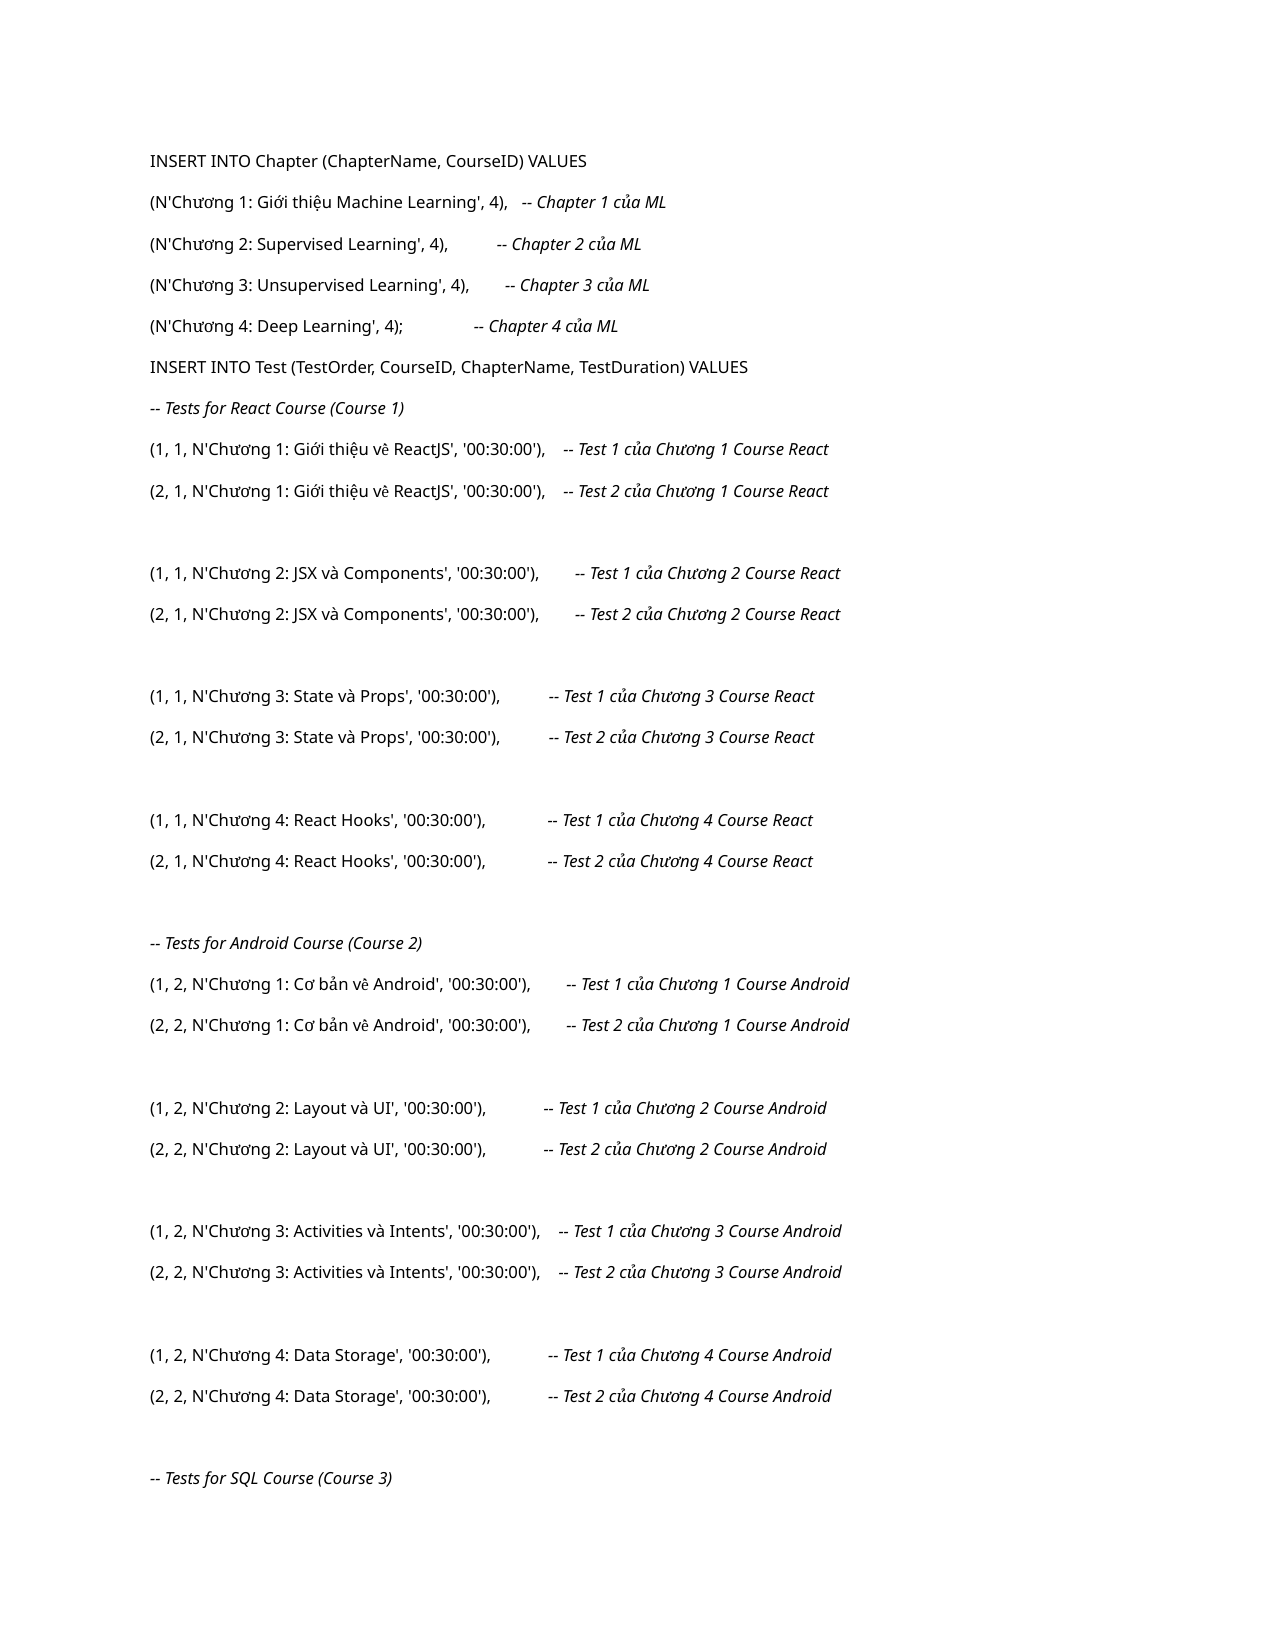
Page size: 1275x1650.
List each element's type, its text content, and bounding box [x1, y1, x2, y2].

text (1, 2, N'Chương 2: Layout và UI', '00:30:00'), -- Test 1 của Chương 2 Course Android [150, 1096, 1125, 1119]
text (1, 1, N'Chương 3: State và Props', '00:30:00'), -- Test 1 của Chương 3 Course React [150, 685, 1125, 708]
text (2, 2, N'Chương 4: Data Storage', '00:30:00'), -- Test 2 của Chương 4 Course Android [150, 1384, 1125, 1407]
text (N'Chương 2: Supervised Learning', 4), -- Chapter 2 của ML [150, 232, 1125, 255]
text (N'Chương 3: Unsupervised Learning', 4), -- Chapter 3 của ML [150, 273, 1125, 296]
text (1, 1, N'Chương 1: Giới thiệu về ReactJS', '00:30:00'), -- Test 1 của Chương 1 Course React [150, 438, 1125, 461]
text (N'Chương 1: Giới thiệu Machine Learning', 4), -- Chapter 1 của ML [150, 191, 1125, 214]
text (N'Chương 4: Deep Learning', 4); -- Chapter 4 của ML [150, 314, 1125, 337]
text (2, 2, N'Chương 1: Cơ bản về Android', '00:30:00'), -- Test 2 của Chương 1 Course Android [150, 1014, 1125, 1037]
text (2, 2, N'Chương 2: Layout và UI', '00:30:00'), -- Test 2 của Chương 2 Course Android [150, 1137, 1125, 1160]
text (2, 2, N'Chương 3: Activities và Intents', '00:30:00'), -- Test 2 của Chương 3 Course Android [150, 1261, 1125, 1284]
text INSERT INTO Chapter (ChapterName, CourseID) VALUES [150, 150, 1125, 173]
text -- Tests for React Course (Course 1) [150, 397, 1125, 419]
text (2, 1, N'Chương 4: React Hooks', '00:30:00'), -- Test 2 của Chương 4 Course React [150, 849, 1125, 872]
text (2, 1, N'Chương 1: Giới thiệu về ReactJS', '00:30:00'), -- Test 2 của Chương 1 Course React [150, 479, 1125, 502]
text (1, 2, N'Chương 4: Data Storage', '00:30:00'), -- Test 1 của Chương 4 Course Android [150, 1343, 1125, 1366]
text INSERT INTO Test (TestOrder, CourseID, ChapterName, TestDuration) VALUES [150, 356, 1125, 378]
text (2, 1, N'Chương 2: JSX và Components', '00:30:00'), -- Test 2 của Chương 2 Course React [150, 603, 1125, 625]
text (2, 1, N'Chương 3: State và Props', '00:30:00'), -- Test 2 của Chương 3 Course React [150, 726, 1125, 749]
text (1, 2, N'Chương 1: Cơ bản về Android', '00:30:00'), -- Test 1 của Chương 1 Course Android [150, 973, 1125, 996]
text -- Tests for Android Course (Course 2) [150, 932, 1125, 954]
text -- Tests for SQL Course (Course 3) [150, 1467, 1125, 1489]
text (1, 2, N'Chương 3: Activities và Intents', '00:30:00'), -- Test 1 của Chương 3 Course Android [150, 1220, 1125, 1242]
text (1, 1, N'Chương 2: JSX và Components', '00:30:00'), -- Test 1 của Chương 2 Course React [150, 561, 1125, 584]
text (1, 1, N'Chương 4: React Hooks', '00:30:00'), -- Test 1 của Chương 4 Course React [150, 808, 1125, 831]
